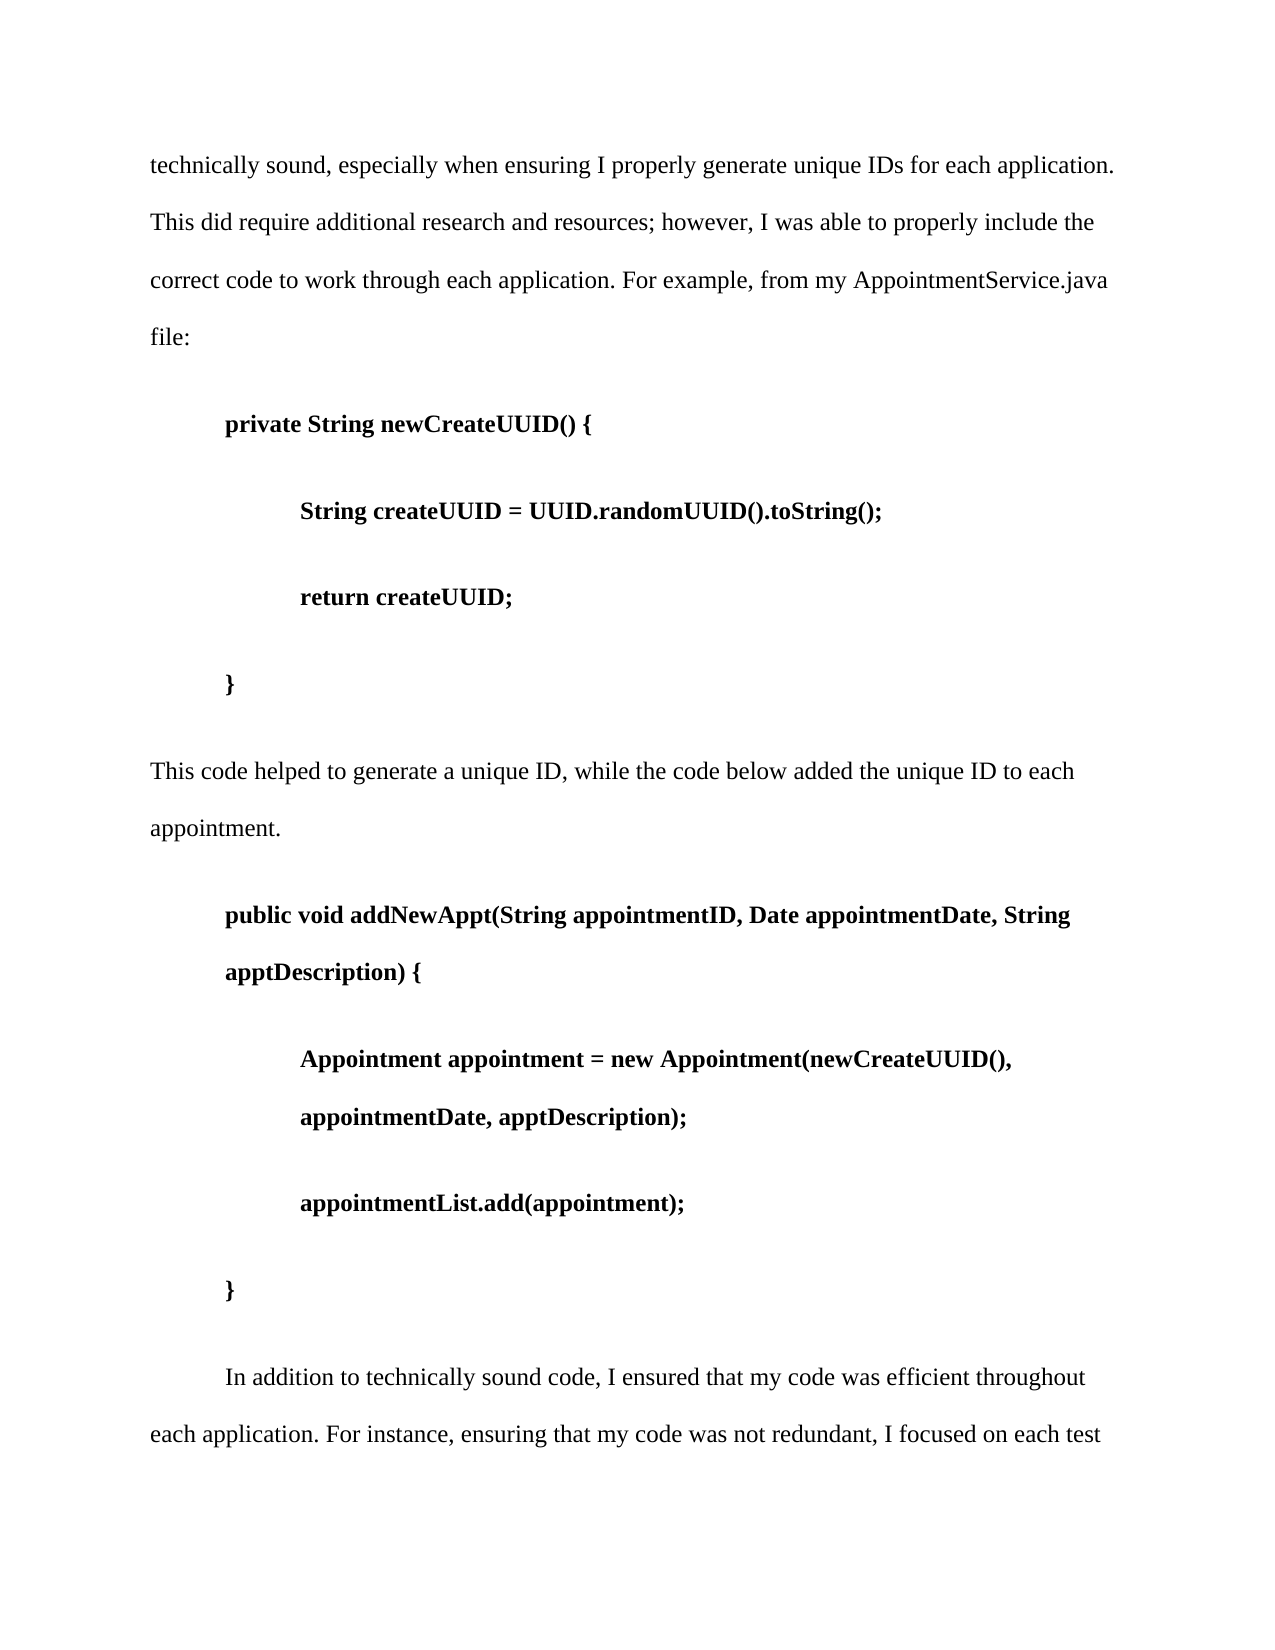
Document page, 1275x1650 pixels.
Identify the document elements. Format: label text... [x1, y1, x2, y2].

text This code helped to generate a unique ID, while the code below added the unique ID to each appointment. [150, 756, 1125, 842]
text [150, 1362, 1125, 1448]
text public void addNewAppt(String appointmentID, Date appointmentDate, String apptDescription) { [225, 900, 1125, 986]
text return createUUID; [300, 582, 1125, 611]
text } [225, 669, 1125, 698]
text Appointment appointment = new Appointment(newCreateUUID(), appointmentDate, apptDescription); [300, 1044, 1125, 1130]
text String createUUID = UUID.randomUUID().toString(); [300, 496, 1125, 524]
text appointmentList.add(appointment); [300, 1188, 1125, 1217]
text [150, 150, 1125, 351]
text } [225, 1275, 1125, 1304]
text private String newCreateUUID() { [225, 409, 1125, 438]
